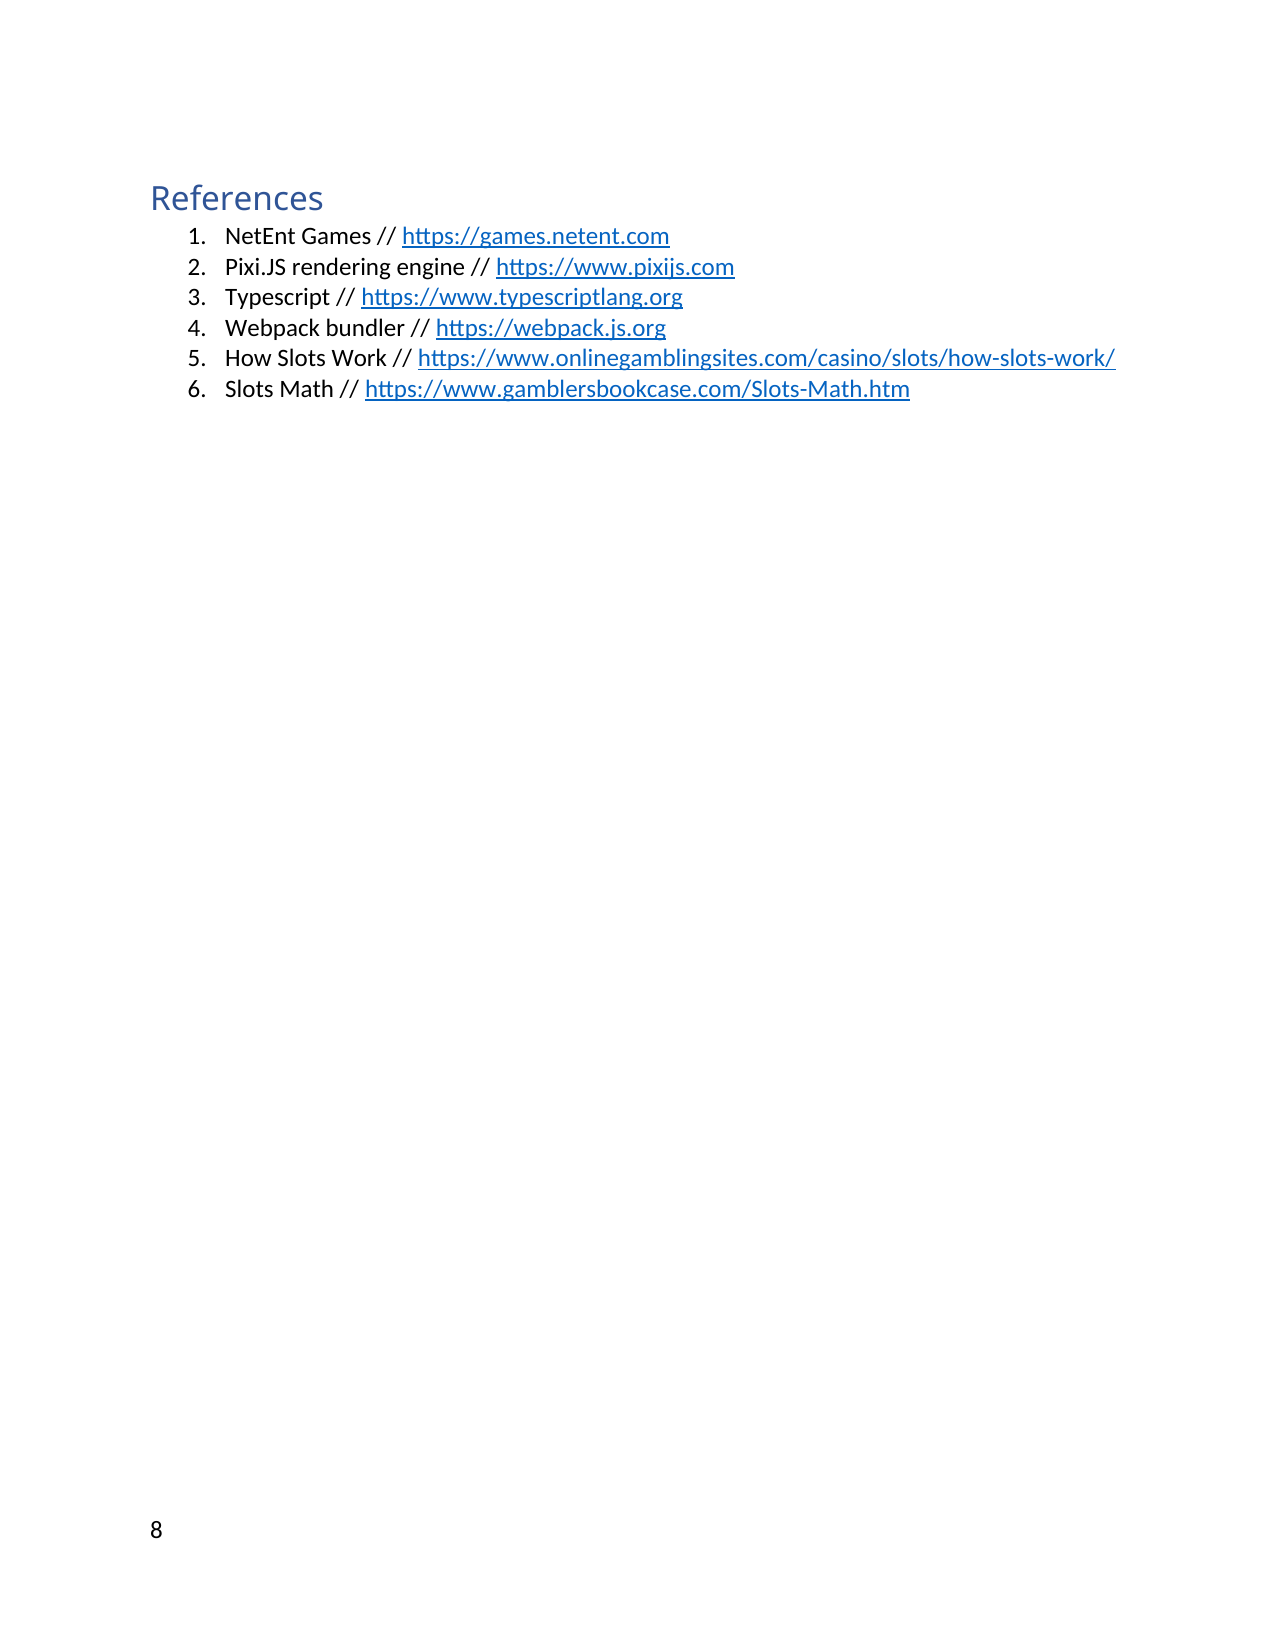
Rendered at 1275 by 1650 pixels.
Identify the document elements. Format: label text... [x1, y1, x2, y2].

list Webpack bundler // https://webpack.js.org [187, 312, 1125, 342]
list Typescript // https://www.typescriptlang.org [187, 281, 1125, 312]
list How Slots Work // https://www.onlinegamblingsites.com/casino/slots/how-slots-work/ [187, 342, 1125, 373]
list Slots Math // https://www.gamblersbookcase.com/Slots-Math.htm [187, 373, 1125, 403]
list Pixi.JS rendering engine // https://www.pixijs.com [187, 251, 1125, 281]
list NetEnt Games // https://games.netent.com [187, 220, 1125, 251]
subtitle References [150, 175, 1125, 220]
